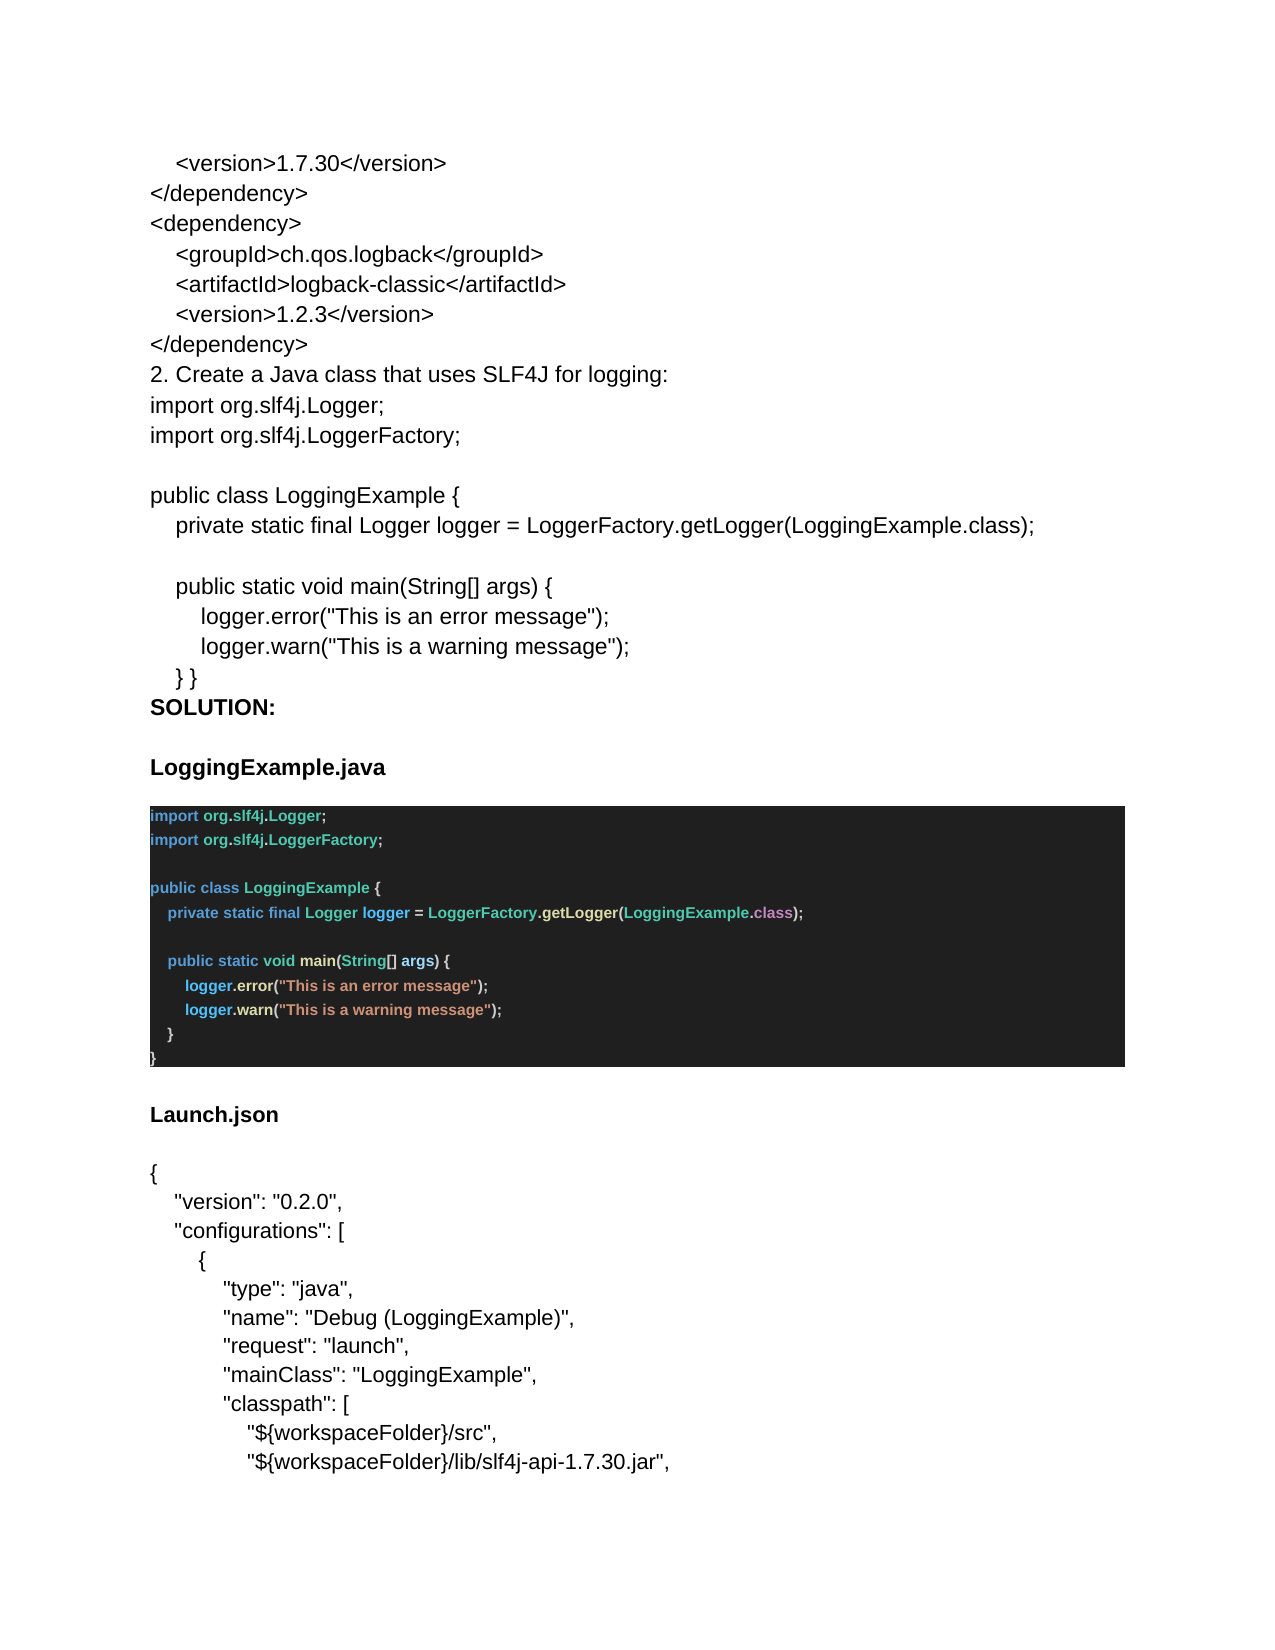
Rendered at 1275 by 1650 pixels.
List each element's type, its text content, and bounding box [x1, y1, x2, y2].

text <version>1.7.30</version> [150, 150, 1125, 176]
text logger.error("This is an error message"); [150, 976, 1125, 994]
text "${workspaceFolder}/src", [150, 1420, 1125, 1446]
text import org.slf4j.LoggerFactory; [150, 831, 1125, 849]
text private static final Logger logger = LoggerFactory.getLogger(LoggingExample.class); [150, 512, 1125, 539]
text } } [150, 663, 1125, 690]
text public static void main(String[] args) { [150, 952, 1125, 970]
text private static final Logger logger = LoggerFactory.getLogger(LoggingExample.class); [150, 903, 1125, 921]
text SOLUTION: [150, 694, 1125, 720]
text import org.slf4j.LoggerFactory; [150, 422, 1125, 448]
text logger.warn("This is a warning message"); [150, 1001, 1125, 1018]
text logger.warn("This is a warning message"); [150, 633, 1125, 660]
text logger.error("This is an error message"); [150, 603, 1125, 629]
text "mainClass": "LoggingExample", [150, 1362, 1125, 1388]
text LoggingExample.java [150, 754, 1125, 781]
text "classpath": [ [150, 1391, 1125, 1417]
text public class LoggingExample { [150, 879, 1125, 897]
text "name": "Debug (LoggingExample)", [150, 1304, 1125, 1330]
text } [150, 1049, 1125, 1067]
text <groupId>ch.qos.logback</groupId> [150, 241, 1125, 267]
text "version": "0.2.0", [150, 1189, 1125, 1214]
text "configurations": [ [150, 1218, 1125, 1243]
text } [150, 1025, 1125, 1043]
text <version>1.2.3</version> [150, 301, 1125, 327]
text import org.slf4j.Logger; [150, 806, 1125, 824]
text </dependency> [150, 331, 1125, 358]
text public static void main(String[] args) { [150, 573, 1125, 599]
text Launch.json [150, 1102, 1125, 1127]
text { [150, 1247, 1125, 1272]
text "${workspaceFolder}/lib/slf4j-api-1.7.30.jar", [150, 1449, 1125, 1474]
text import org.slf4j.Logger; [150, 392, 1125, 418]
text "request": "launch", [150, 1333, 1125, 1359]
text { [150, 1160, 1125, 1185]
text </dependency> [150, 180, 1125, 207]
text 2. Create a Java class that uses SLF4J for logging: [150, 361, 1125, 388]
text <dependency> [150, 210, 1125, 237]
text <artifactId>logback-classic</artifactId> [150, 271, 1125, 297]
text public class LoggingExample { [150, 482, 1125, 509]
text "type": "java", [150, 1276, 1125, 1301]
